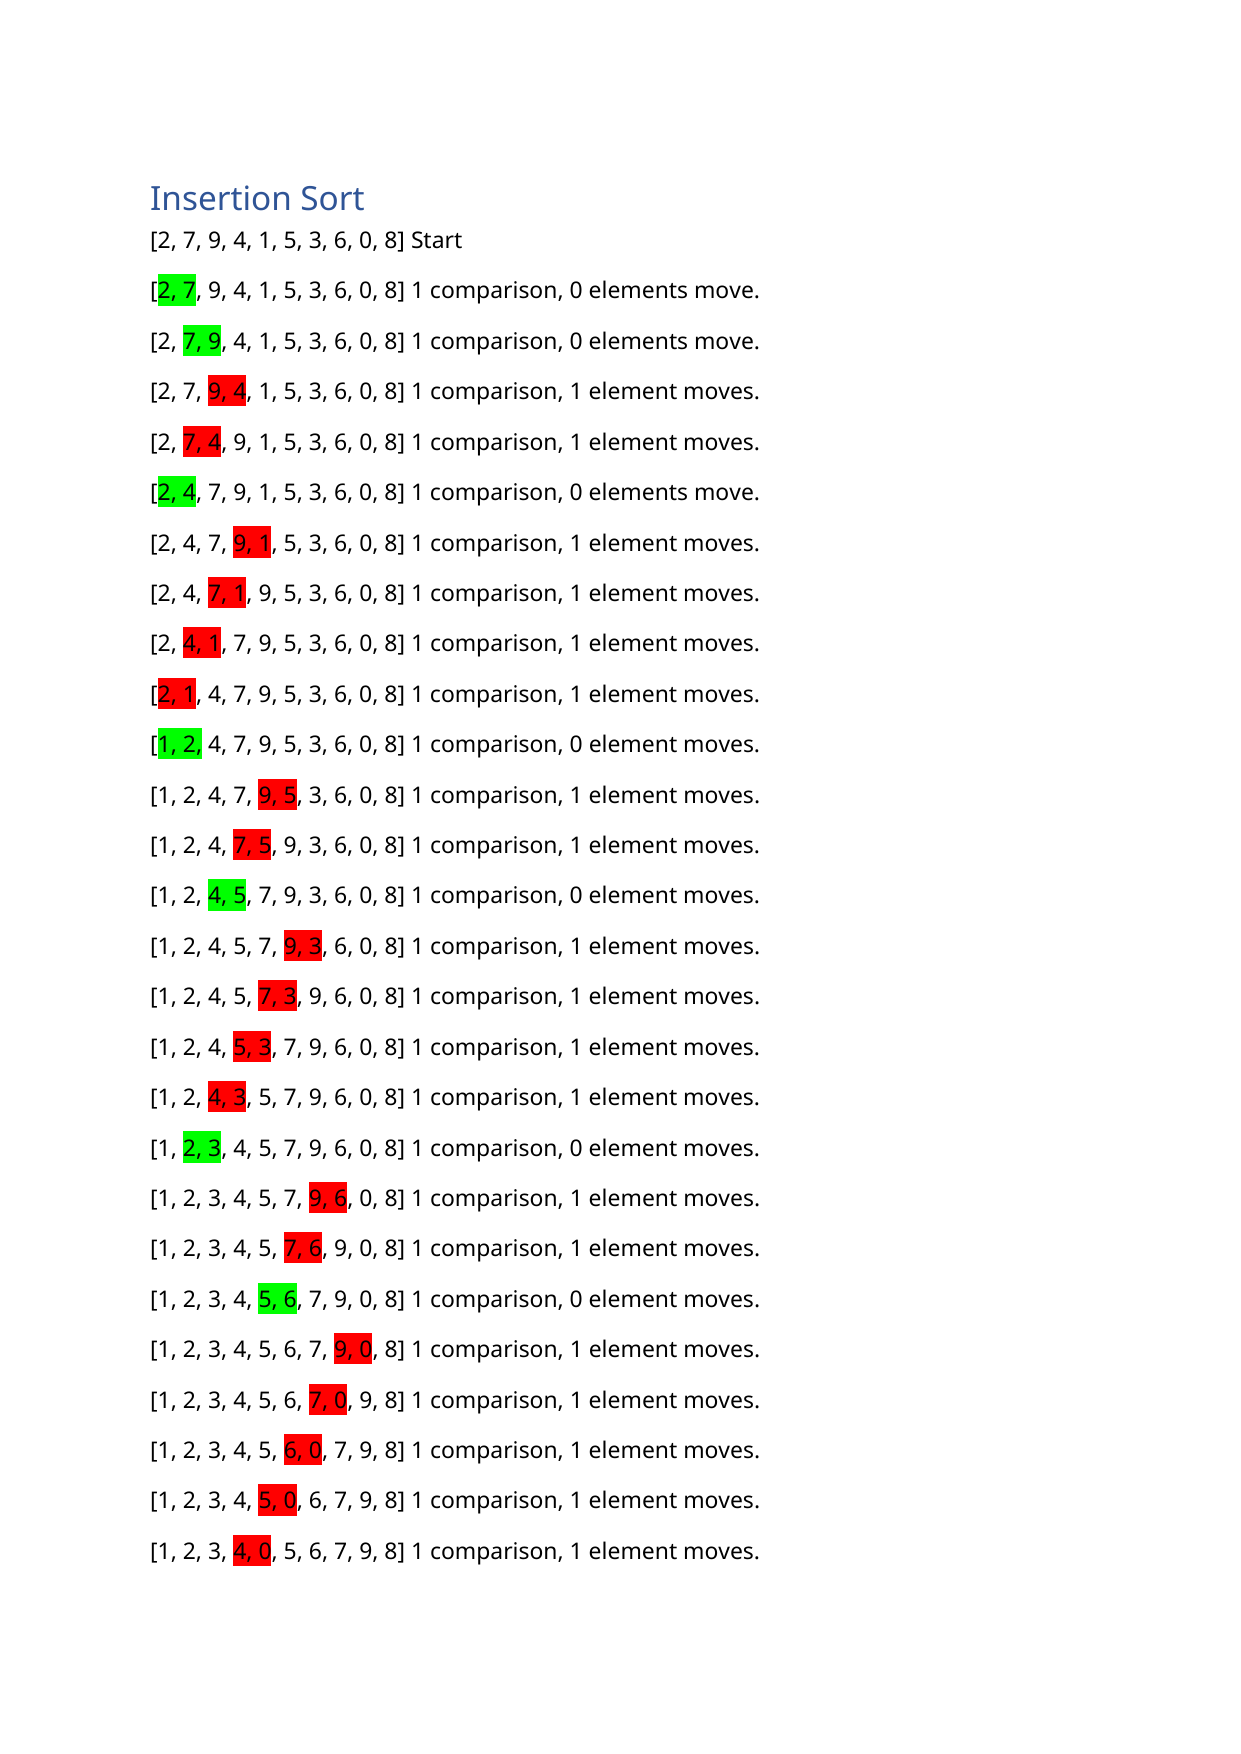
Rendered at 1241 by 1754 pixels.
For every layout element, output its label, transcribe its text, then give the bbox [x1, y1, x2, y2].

text [1, 2, 3, 4, 5, 6, 7, 0, 9, 8] 1 comparison, 1 element moves. [150, 1383, 1090, 1415]
text [1, 2, 3, 4, 5, 6, 7, 9, 0, 8] 1 comparison, 1 element moves. [372, 1333, 1090, 1364]
text [1, 2, 4, 5, 7, 9, 3, 6, 0, 8] 1 comparison, 1 element moves. [322, 930, 1090, 961]
text [2, 7, 4, 9, 1, 5, 3, 6, 0, 8] 1 comparison, 1 element moves. [221, 426, 1090, 457]
text [2, 1, 4, 7, 9, 5, 3, 6, 0, 8] 1 comparison, 1 element moves. [196, 678, 1090, 709]
text [2, 4, 7, 1, 9, 5, 3, 6, 0, 8] 1 comparison, 1 element moves. [246, 577, 1090, 608]
text [2, 4, 1, 7, 9, 5, 3, 6, 0, 8] 1 comparison, 1 element moves. [221, 627, 1090, 658]
text [1, 2, 3, 4, 5, 6, 7, 9, 0, 8] 1 comparison, 0 element moves. [297, 1283, 1090, 1314]
text [1, 2, 4, 5, 3, 7, 9, 6, 0, 8] 1 comparison, 1 element moves. [271, 1031, 1090, 1062]
text [1, 2, 3, 4, 5, 7, 9, 6, 0, 8] 1 comparison, 1 element moves. [347, 1182, 1090, 1213]
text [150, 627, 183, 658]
text [1, 2, 4, 7, 5, 9, 3, 6, 0, 8] 1 comparison, 1 element moves. [271, 829, 1090, 860]
text [1, 2, 4, 5, 7, 9, 3, 6, 0, 8] 1 comparison, 0 element moves. [246, 879, 1090, 911]
text [2, 7, 9, 4, 1, 5, 3, 6, 0, 8] 1 comparison, 0 elements move. [196, 274, 1090, 306]
text [1, 2, 4, 5, 7, 3, 9, 6, 0, 8] 1 comparison, 1 element moves. [297, 980, 1090, 1011]
text [1, 2, 3, 4, 5, 7, 6, 9, 0, 8] 1 comparison, 1 element moves. [150, 1232, 284, 1263]
text [1, 2, 3, 4, 5, 6, 7, 9, 0, 8] 1 comparison, 1 element moves. [150, 1333, 334, 1364]
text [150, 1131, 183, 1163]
text [1, 2, 4, 3, 5, 7, 9, 6, 0, 8] 1 comparison, 1 element moves. [246, 1081, 1090, 1112]
subtitle Insertion Sort [150, 175, 1090, 220]
text [1, 2, 4, 5, 7, 9, 3, 6, 0, 8] 1 comparison, 1 element moves. [150, 930, 284, 961]
text [1, 2, 3, 4, 0, 5, 6, 7, 9, 8] 1 comparison, 1 element moves. [271, 1535, 1090, 1566]
text [1, 2, 3, 4, 5, 7, 9, 6, 0, 8] 1 comparison, 1 element moves. [150, 1182, 309, 1213]
text [2, 7, 9, 4, 1, 5, 3, 6, 0, 8] 1 comparison, 1 element moves. [246, 375, 1090, 406]
text [1, 2, 3, 4, 5, 7, 6, 9, 0, 8] 1 comparison, 1 element moves. [322, 1232, 1090, 1263]
text [1, 2, 3, 4, 5, 0, 6, 7, 9, 8] 1 comparison, 1 element moves. [297, 1484, 1090, 1516]
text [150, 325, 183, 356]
text [2, 7, 9, 4, 1, 5, 3, 6, 0, 8] Start [150, 224, 1090, 255]
text [2, 4, 7, 9, 1, 5, 3, 6, 0, 8] 1 comparison, 0 elements move. [196, 476, 1090, 507]
text [1, 2, 3, 4, 5, 7, 9, 6, 0, 8] 1 comparison, 0 element moves. [221, 1131, 1090, 1163]
text [1, 2, 4, 7, 9, 5, 3, 6, 0, 8] 1 comparison, 0 element moves. [202, 728, 1090, 759]
text [1, 2, 4, 7, 9, 5, 3, 6, 0, 8] 1 comparison, 1 element moves. [150, 778, 1090, 810]
text [2, 7, 9, 4, 1, 5, 3, 6, 0, 8] 1 comparison, 0 elements move. [221, 325, 1090, 356]
text [1, 2, 3, 4, 5, 6, 0, 7, 9, 8] 1 comparison, 1 element moves. [322, 1434, 1090, 1465]
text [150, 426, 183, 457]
text [1, 2, 3, 4, 5, 6, 0, 7, 9, 8] 1 comparison, 1 element moves. [150, 1434, 284, 1465]
text [2, 4, 7, 9, 1, 5, 3, 6, 0, 8] 1 comparison, 1 element moves. [271, 526, 1090, 558]
